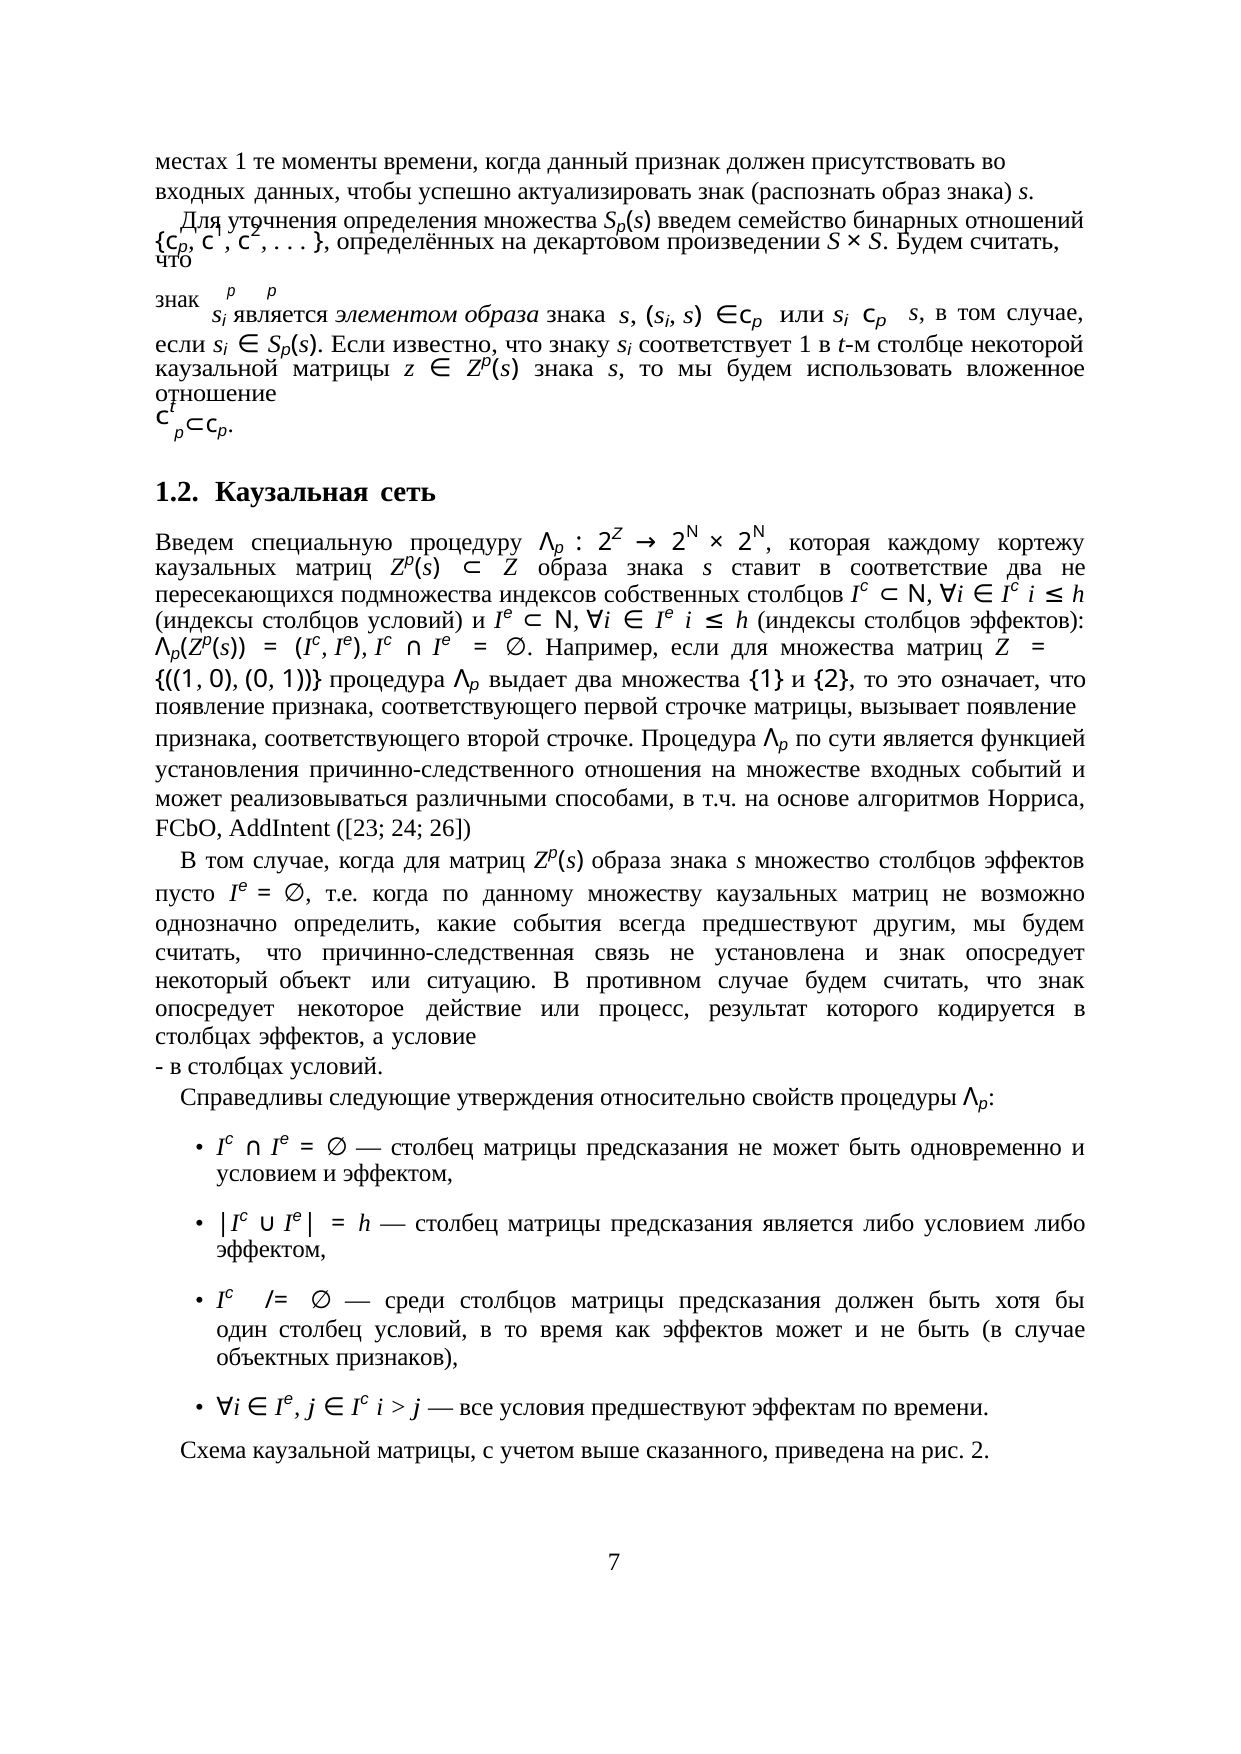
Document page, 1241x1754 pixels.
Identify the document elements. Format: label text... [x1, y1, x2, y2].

list |Ic ∪ Ie| = h — столбец матрицы предсказания является либо условием либо эффектом, [195, 1208, 1085, 1263]
text s, (si, s) ∈cp [619, 293, 768, 331]
text {((1, 0), (0, 1))} процедура Λp выдает два множества {1} и {2}, то это означает, что [155, 663, 1096, 693]
list Ic ∩ Ie = ∅ — столбец матрицы предсказания не может быть одновременно и условием и эффектом, [195, 1131, 1085, 1186]
list Ic /= ∅ — среди столбцов матрицы предсказания должен быть хотя бы один столбец условий, в то время как эффектов может и не быть (в случае объектных признаков), [195, 1283, 1085, 1370]
text Справедливы следующие утверждения относительно свойств процедуры Λp: [180, 1080, 1096, 1112]
list в столбцах условий. [155, 1051, 1096, 1080]
text знак [155, 284, 201, 313]
subtitle Каузальная сеть [155, 474, 1096, 508]
text появление признака, соответствующего первой строчке матрицы, вызывает появление [155, 693, 1096, 720]
text p p [227, 284, 609, 299]
text Введем специальную процедуру Λp : 2Z → 2N × 2N, которая каждому кортежу каузальных матриц Zp(s) ⊂ Z образа знака s ставит в соответствие два не пересекающихся подмножества индексов собственных столбцов Ic ⊂ N, ∀i ∈ Ic i ≤ h (индексы столбцов условий) и Ie ⊂ N, ∀i ∈ Ie i ≤ h (индексы столбцов эффектов): Λp(Zp(s)) = (Ic, Ie), Ic ∩ Ie = ∅. Например, если для множества матриц Z = [155, 527, 1085, 663]
text {cp, c1, c2, . . . }, определённых на декартовом произведении S × S. Будем считать, что [155, 234, 1096, 271]
text местах 1 те моменты времени, когда данный признак должен присутствовать во входных данных, чтобы успешно актуализировать знак (распознать образ знака) s. [155, 146, 1085, 204]
text p⊂cp. [174, 407, 1096, 439]
text si является элементом образа знака [212, 299, 609, 328]
text если si ∈ Sp(s). Если известно, что знаку si соответствует 1 в t-м столбце некоторой каузальной матрицы z ∈ Zp(s) знака s, то мы будем использовать вложенное отношение [155, 331, 1085, 407]
text Для уточнения определения множества Sp(s) введем семейство бинарных отношений [180, 206, 1096, 234]
text признака, соответствующего второй строчке. Процедура Λp по сути является функцией установления причинно-следственного отношения на множестве входных событий и может реализовываться различными способами, в т.ч. на основе алгоритмов Норриса, FCbO, AddIntent ([23; 24; 26]) [155, 720, 1085, 842]
list ∀i ∈ Ie, j ∈ Ic i > j — все условия предшествуют эффектам по времени. Схема каузальной матрицы, с учетом выше сказанного, приведена на рис. 2. [180, 1388, 990, 1464]
text В том случае, когда для матриц Zp(s) образа знака s множество столбцов эффектов пусто Ie = ∅, т.е. когда по данному множеству каузальных матриц не возможно однозначно определить, какие события всегда предшествуют другим, мы будем считать, что причинно-следственная связь не установлена и знак опосредует некоторый объект или ситуацию. В противном случае будем считать, что знак опосредует некоторое действие или процесс, результат которого кодируется в столбцах эффектов, а условие [155, 842, 1085, 1050]
text или si cp [779, 296, 892, 330]
text s, в том случае, [909, 297, 1096, 326]
